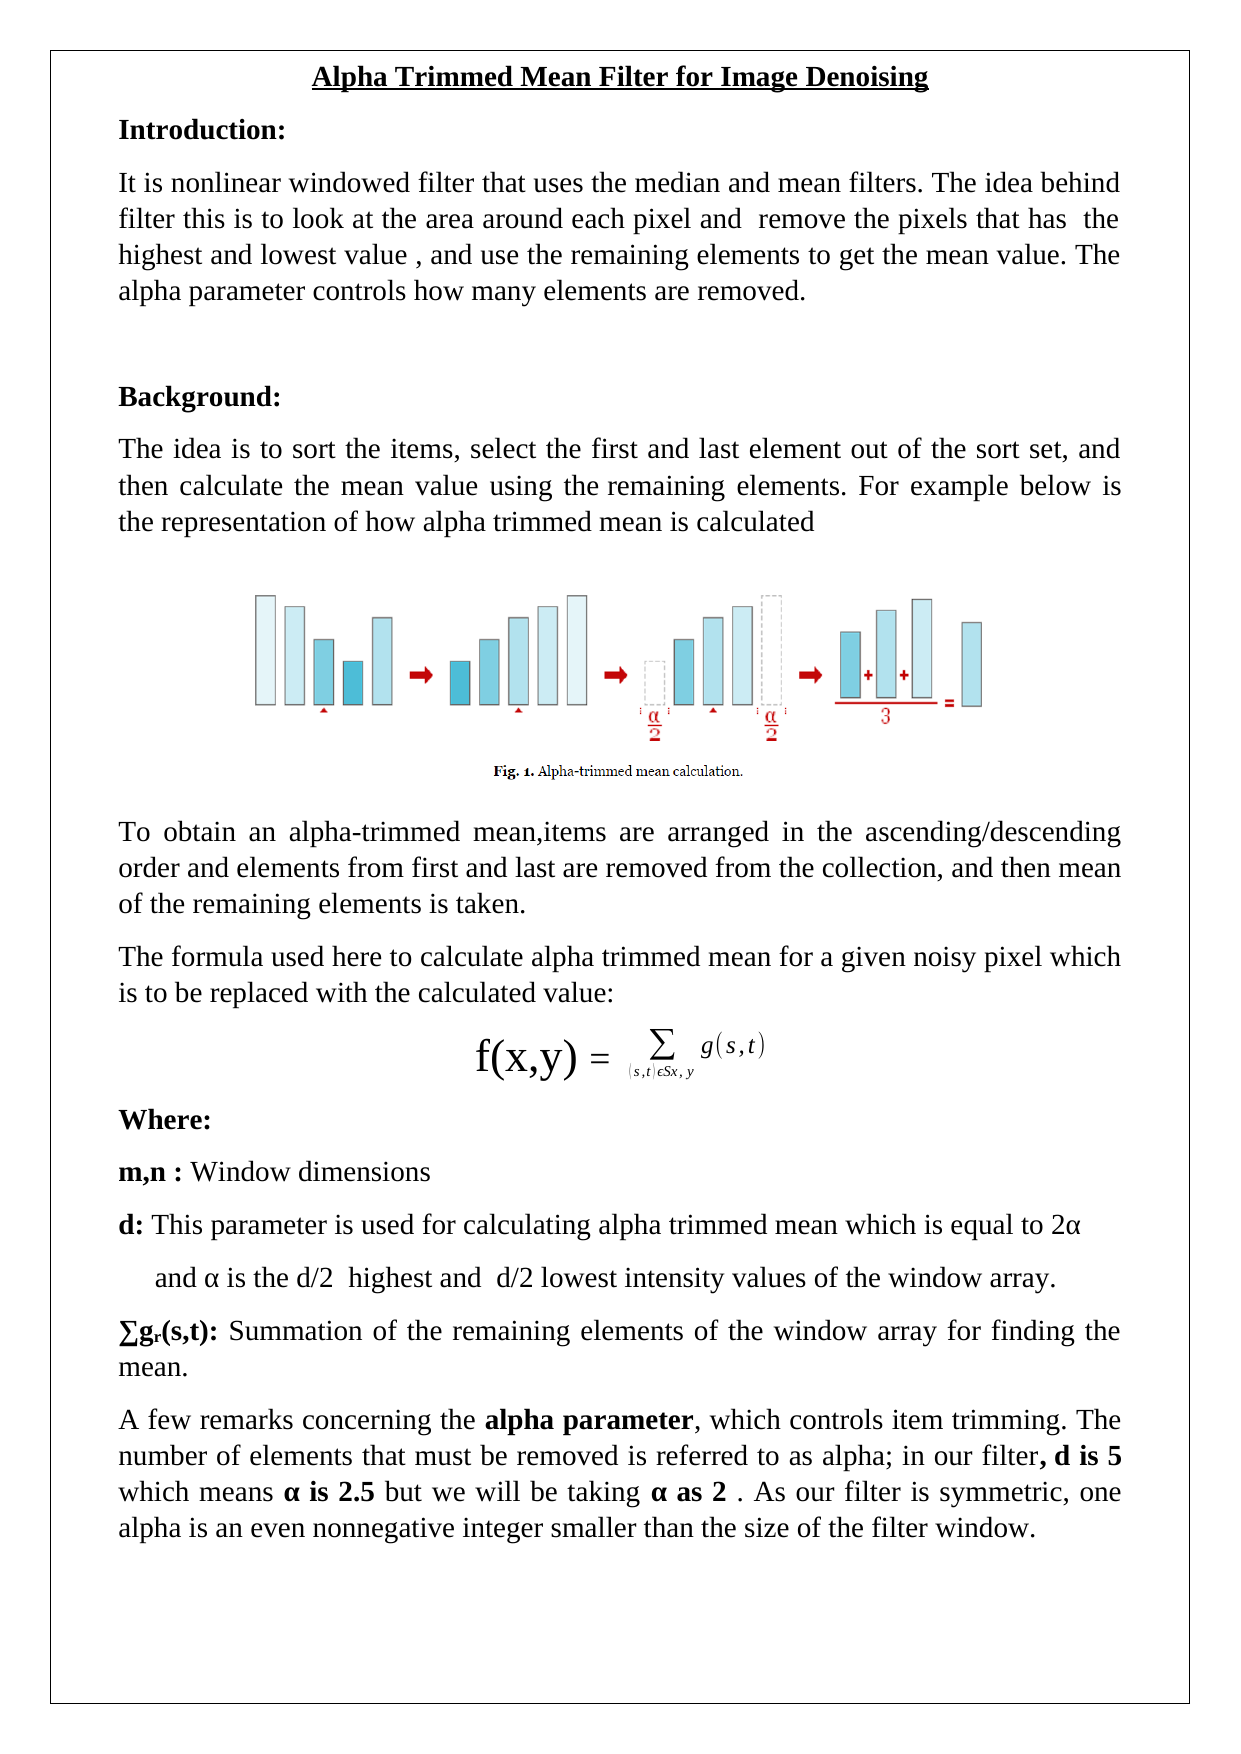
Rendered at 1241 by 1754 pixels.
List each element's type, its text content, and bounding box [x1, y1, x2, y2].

text and α is the d/2 highest and d/2 lowest intensity values of the window array. [118, 1260, 1122, 1294]
text A few remarks concerning the alpha parameter, which controls item trimming. The number of elements that must be removed is referred to as alpha; in our filter, d is 5 which means α is 2.5 but we will be taking α as 2 . As our filter is symmetric, one alpha is an even nonnegative integer smaller than the size of the filter window. [118, 1402, 1122, 1544]
text m,n : Window dimensions [118, 1154, 1122, 1188]
text To obtain an alpha-trimmed mean,items are arranged in the ascending/descending order and elements from first and last are removed from the collection, and then mean of the remaining elements is taken. [118, 814, 1122, 920]
text d: This parameter is used for calculating alpha trimmed mean which is equal to 2α [118, 1207, 1122, 1241]
text The idea is to sort the items, select the first and last element out of the sort set, and then calculate the mean value using the remaining elements. For example below is the representation of how alpha trimmed mean is calculated [118, 432, 1122, 537]
text It is nonlinear windowed filter that uses the median and mean filters. The idea behind filter this is to look at the area around each pixel and remove the pixels that has the highest and lowest value , and use the remaining elements to get the mean value. The alpha parameter controls how many elements are removed. [118, 165, 1122, 307]
picture [208, 556, 1032, 796]
text Where: [118, 1102, 1122, 1135]
text The formula used here to calculate alpha trimmed mean for a given noisy pixel which is to be replaced with the calculated value: [118, 939, 1122, 1009]
text Introduction: [118, 112, 1122, 145]
text Alpha Trimmed Mean Filter for Image Denoising [118, 59, 1122, 93]
text f(x,y) = [118, 1028, 1122, 1081]
text ∑gr(s,t): Summation of the remaining elements of the window array for finding the mean. [118, 1313, 1122, 1383]
text Background: [118, 379, 1122, 412]
